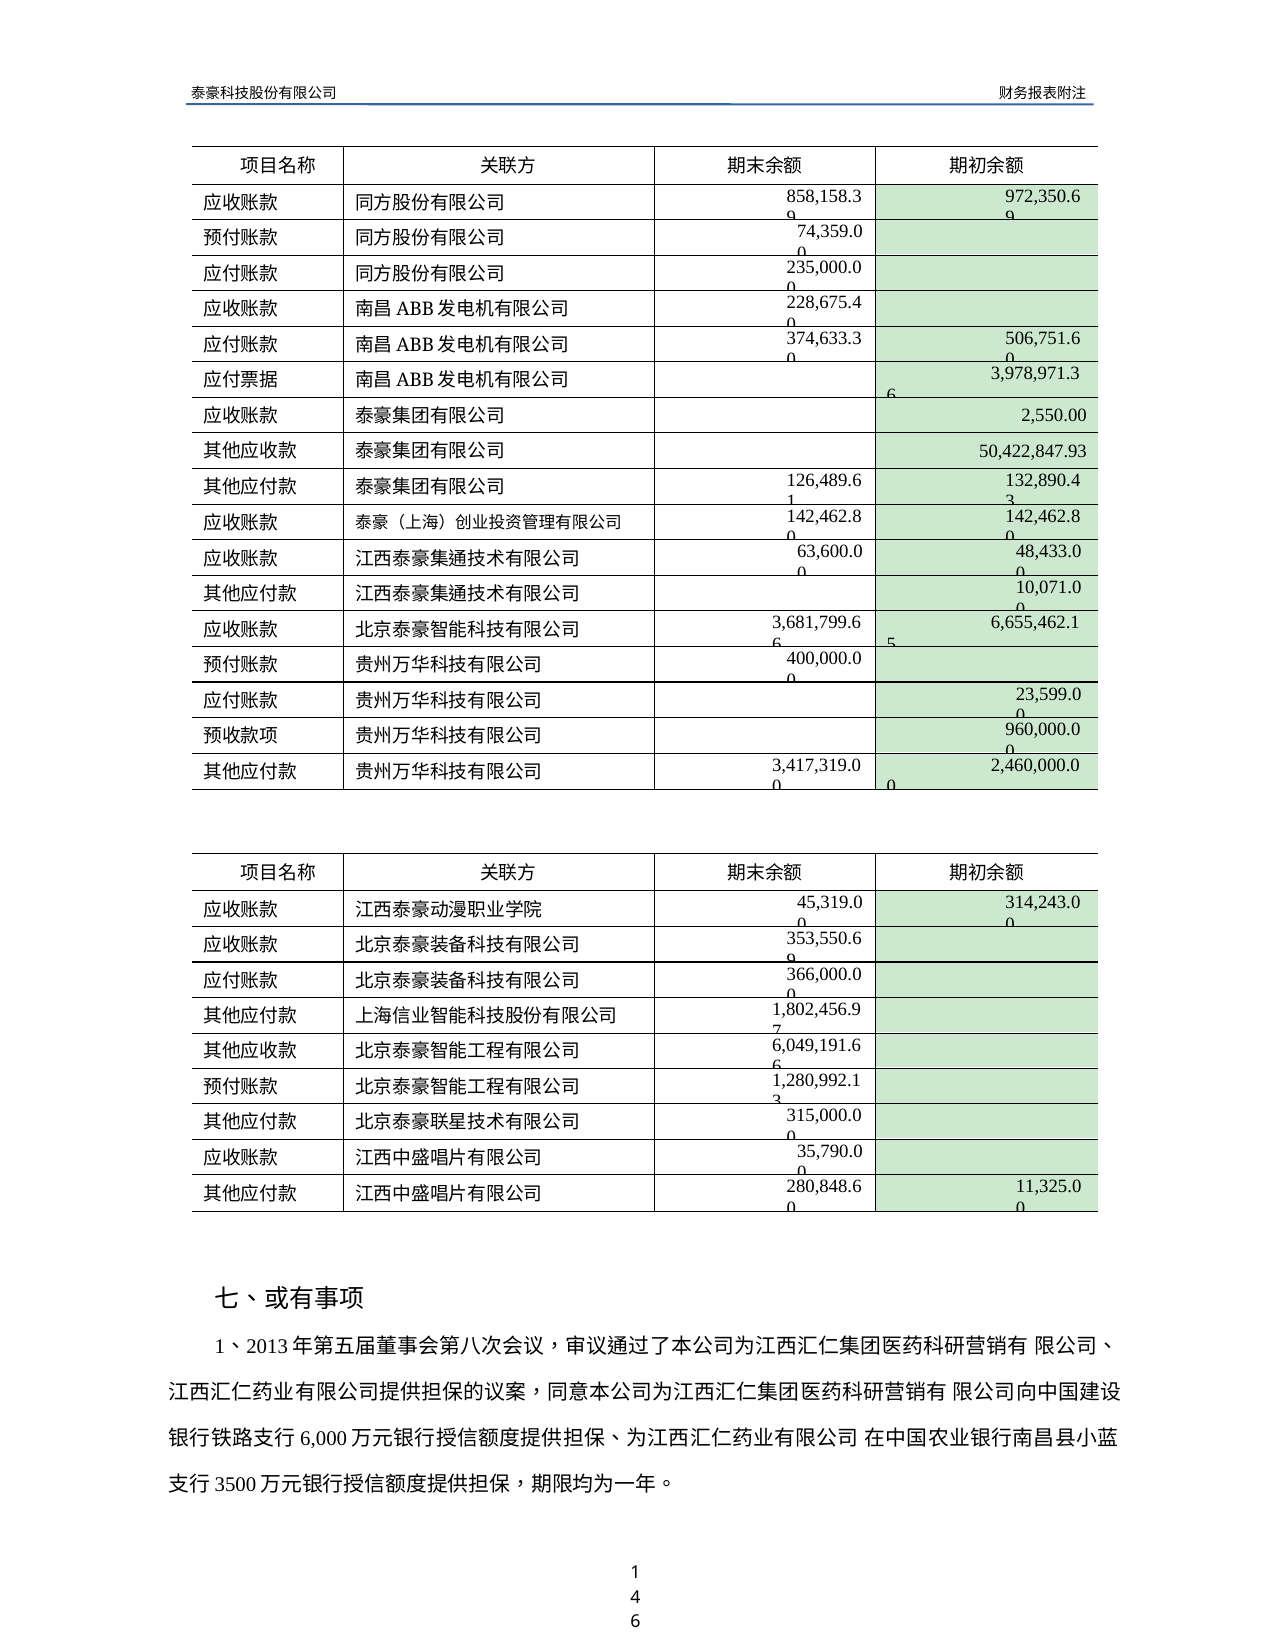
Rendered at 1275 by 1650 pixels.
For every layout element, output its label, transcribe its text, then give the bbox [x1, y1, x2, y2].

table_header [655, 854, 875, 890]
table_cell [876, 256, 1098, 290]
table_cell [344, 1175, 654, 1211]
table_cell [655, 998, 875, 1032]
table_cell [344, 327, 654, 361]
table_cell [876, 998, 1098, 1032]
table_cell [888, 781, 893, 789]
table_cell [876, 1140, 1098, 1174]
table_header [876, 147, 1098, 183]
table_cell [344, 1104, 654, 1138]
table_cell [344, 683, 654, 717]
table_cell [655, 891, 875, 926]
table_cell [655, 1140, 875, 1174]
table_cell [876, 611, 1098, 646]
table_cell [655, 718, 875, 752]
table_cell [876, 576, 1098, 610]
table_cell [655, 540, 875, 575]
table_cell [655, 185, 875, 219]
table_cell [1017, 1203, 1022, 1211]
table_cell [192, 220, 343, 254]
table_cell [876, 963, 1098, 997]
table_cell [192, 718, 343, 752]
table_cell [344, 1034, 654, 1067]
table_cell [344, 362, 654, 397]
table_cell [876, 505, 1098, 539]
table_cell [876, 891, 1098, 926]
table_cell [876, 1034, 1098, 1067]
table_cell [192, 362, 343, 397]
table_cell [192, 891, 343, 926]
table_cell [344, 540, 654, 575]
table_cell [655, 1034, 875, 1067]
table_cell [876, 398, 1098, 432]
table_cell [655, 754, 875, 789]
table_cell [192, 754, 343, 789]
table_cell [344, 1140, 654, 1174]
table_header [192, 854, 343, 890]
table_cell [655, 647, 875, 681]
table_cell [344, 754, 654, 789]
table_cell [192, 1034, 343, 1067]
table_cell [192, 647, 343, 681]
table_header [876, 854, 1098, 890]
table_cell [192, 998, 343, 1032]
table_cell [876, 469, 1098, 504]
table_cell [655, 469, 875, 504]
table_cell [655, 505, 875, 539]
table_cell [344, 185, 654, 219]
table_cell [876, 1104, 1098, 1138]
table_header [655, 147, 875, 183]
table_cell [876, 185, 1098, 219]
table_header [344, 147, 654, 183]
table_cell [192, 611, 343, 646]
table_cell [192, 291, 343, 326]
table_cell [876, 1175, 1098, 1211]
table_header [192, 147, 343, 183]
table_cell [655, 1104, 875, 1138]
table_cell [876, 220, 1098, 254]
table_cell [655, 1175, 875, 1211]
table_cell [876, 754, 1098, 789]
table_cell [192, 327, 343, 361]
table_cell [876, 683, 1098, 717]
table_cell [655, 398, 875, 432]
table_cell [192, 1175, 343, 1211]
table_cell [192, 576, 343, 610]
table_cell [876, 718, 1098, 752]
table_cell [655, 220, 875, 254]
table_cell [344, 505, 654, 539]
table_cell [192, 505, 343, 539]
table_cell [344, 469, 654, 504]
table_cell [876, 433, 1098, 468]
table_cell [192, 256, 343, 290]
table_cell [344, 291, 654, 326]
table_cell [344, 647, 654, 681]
text 1、2013年第五届董事会第八次会议，审议通过了本公司为江西汇仁集团医药科研营销有 限公司、江西汇仁药业有限公司提供担保的议案，同意本公司为江西汇仁集团医药科研营销有 限公司向中国建设银行铁路支行6,000万元银行授信额度提供担保、为江西汇仁药业有限公司 在中国农业银行南昌县小蓝支行3500万元银行授信额度提供担保，期限均为一年。 [168, 1316, 1121, 1501]
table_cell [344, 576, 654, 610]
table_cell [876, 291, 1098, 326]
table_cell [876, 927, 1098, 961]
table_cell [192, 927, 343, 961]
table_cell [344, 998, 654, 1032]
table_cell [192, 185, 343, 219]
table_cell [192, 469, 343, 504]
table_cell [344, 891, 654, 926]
text 七、或有事项 [168, 1270, 1121, 1316]
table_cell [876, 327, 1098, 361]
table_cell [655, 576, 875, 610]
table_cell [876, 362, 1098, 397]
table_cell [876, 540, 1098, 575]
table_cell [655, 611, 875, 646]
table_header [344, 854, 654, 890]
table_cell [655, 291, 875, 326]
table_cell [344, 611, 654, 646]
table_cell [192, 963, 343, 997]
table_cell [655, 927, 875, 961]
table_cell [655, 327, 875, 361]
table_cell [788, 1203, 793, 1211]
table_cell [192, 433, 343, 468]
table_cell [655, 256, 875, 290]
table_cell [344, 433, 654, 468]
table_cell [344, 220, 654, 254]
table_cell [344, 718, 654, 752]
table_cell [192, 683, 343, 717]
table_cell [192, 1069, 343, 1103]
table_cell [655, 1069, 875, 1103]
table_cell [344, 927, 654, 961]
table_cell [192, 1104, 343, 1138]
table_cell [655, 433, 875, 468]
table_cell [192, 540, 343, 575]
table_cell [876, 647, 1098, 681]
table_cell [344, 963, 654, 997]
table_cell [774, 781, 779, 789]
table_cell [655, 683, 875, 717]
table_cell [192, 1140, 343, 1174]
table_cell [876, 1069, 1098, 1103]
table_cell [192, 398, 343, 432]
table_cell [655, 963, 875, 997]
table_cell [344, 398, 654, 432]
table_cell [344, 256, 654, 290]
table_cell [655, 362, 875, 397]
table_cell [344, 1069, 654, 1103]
